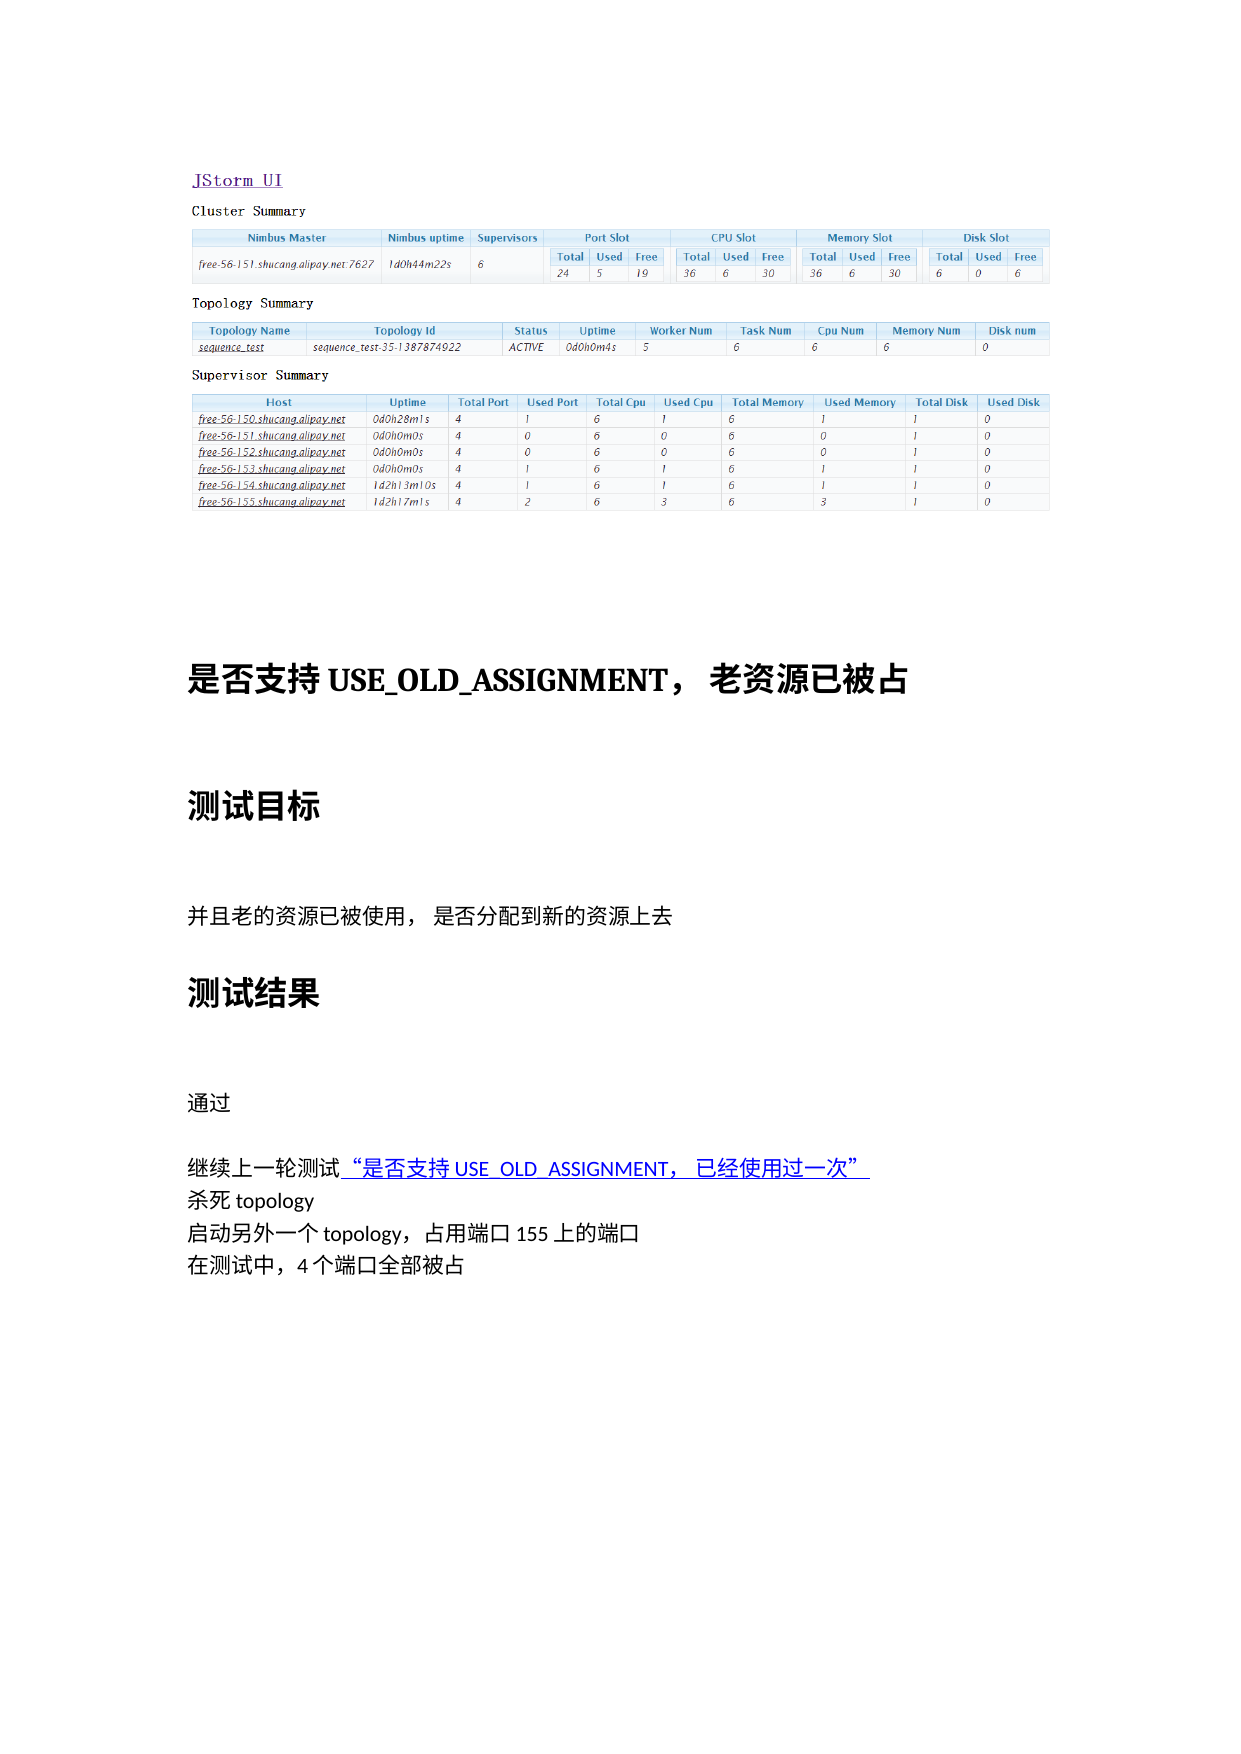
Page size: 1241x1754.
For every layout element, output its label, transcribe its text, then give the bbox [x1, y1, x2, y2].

picture [187, 162, 1053, 523]
text 在测试中，4个端口全部被占 [187, 1248, 1053, 1280]
subtitle 是否支持USE_OLD_ASSIGNMENT， 老资源已被占 [187, 644, 1053, 709]
text 通过 [187, 1085, 1053, 1118]
text 杀死topology [187, 1183, 1053, 1215]
text 启动另外一个topology，占用端口155上的端口 [187, 1215, 1053, 1248]
text 并且老的资源已被使用， 是否分配到新的资源上去 [187, 898, 1053, 931]
text 继续上一轮测试“是否支持USE_OLD_ASSIGNMENT， 已经使用过一次” [187, 1150, 1053, 1183]
subtitle 测试目标 [187, 771, 1053, 836]
subtitle 测试结果 [187, 958, 1053, 1023]
